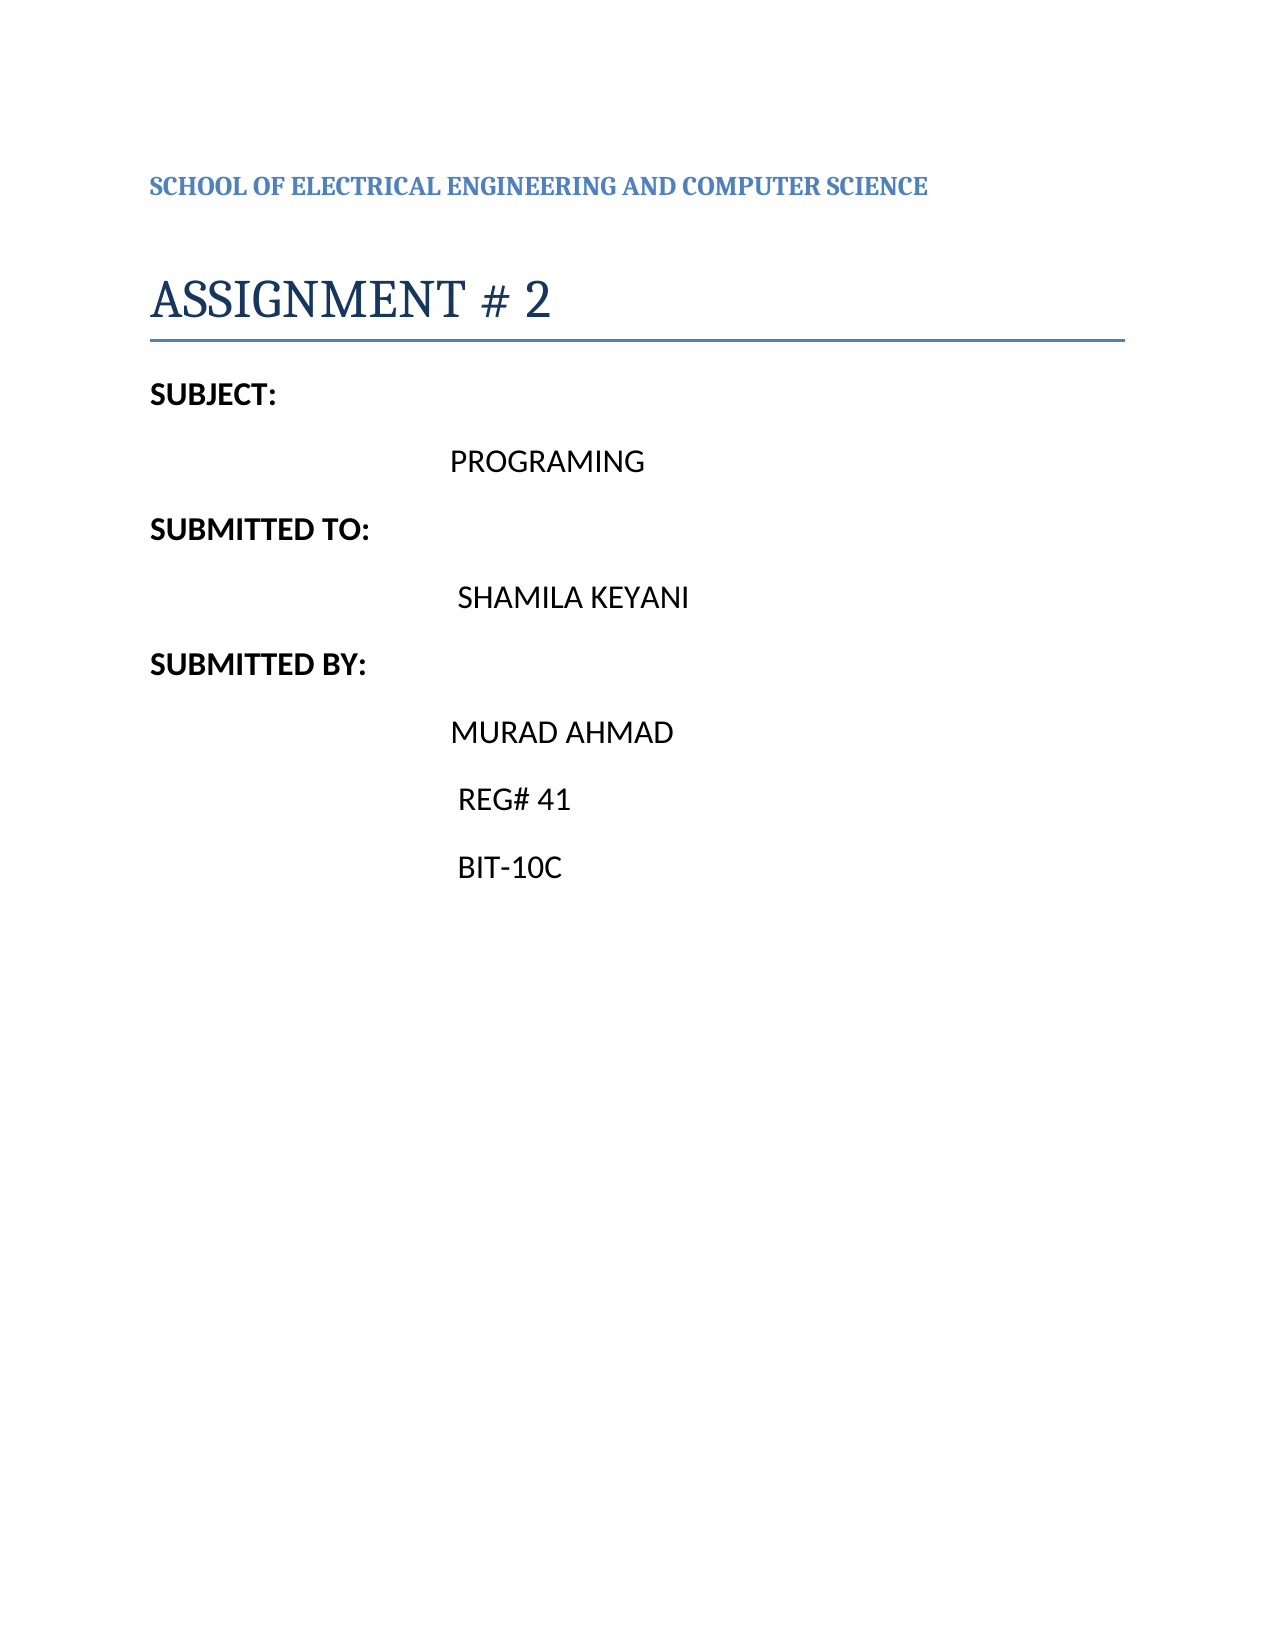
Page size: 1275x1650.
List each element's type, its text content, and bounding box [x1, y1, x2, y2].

text SUBMITTED TO: [150, 508, 1125, 549]
subtitle SCHOOL OF ELECTRICAL ENGINEERING AND COMPUTER SCIENCE [150, 171, 1125, 202]
text BIT-10C [150, 846, 1125, 887]
text SUBMITTED BY: [150, 643, 1125, 684]
title ASSIGNMENT # 2 [150, 269, 1125, 339]
text PROGRAMING [150, 440, 1125, 481]
text SUBJECT: [150, 373, 1125, 413]
text SHAMILA KEYANI [150, 576, 1125, 616]
text REG# 41 [375, 778, 1125, 819]
text MURAD AHMAD [300, 711, 1125, 752]
